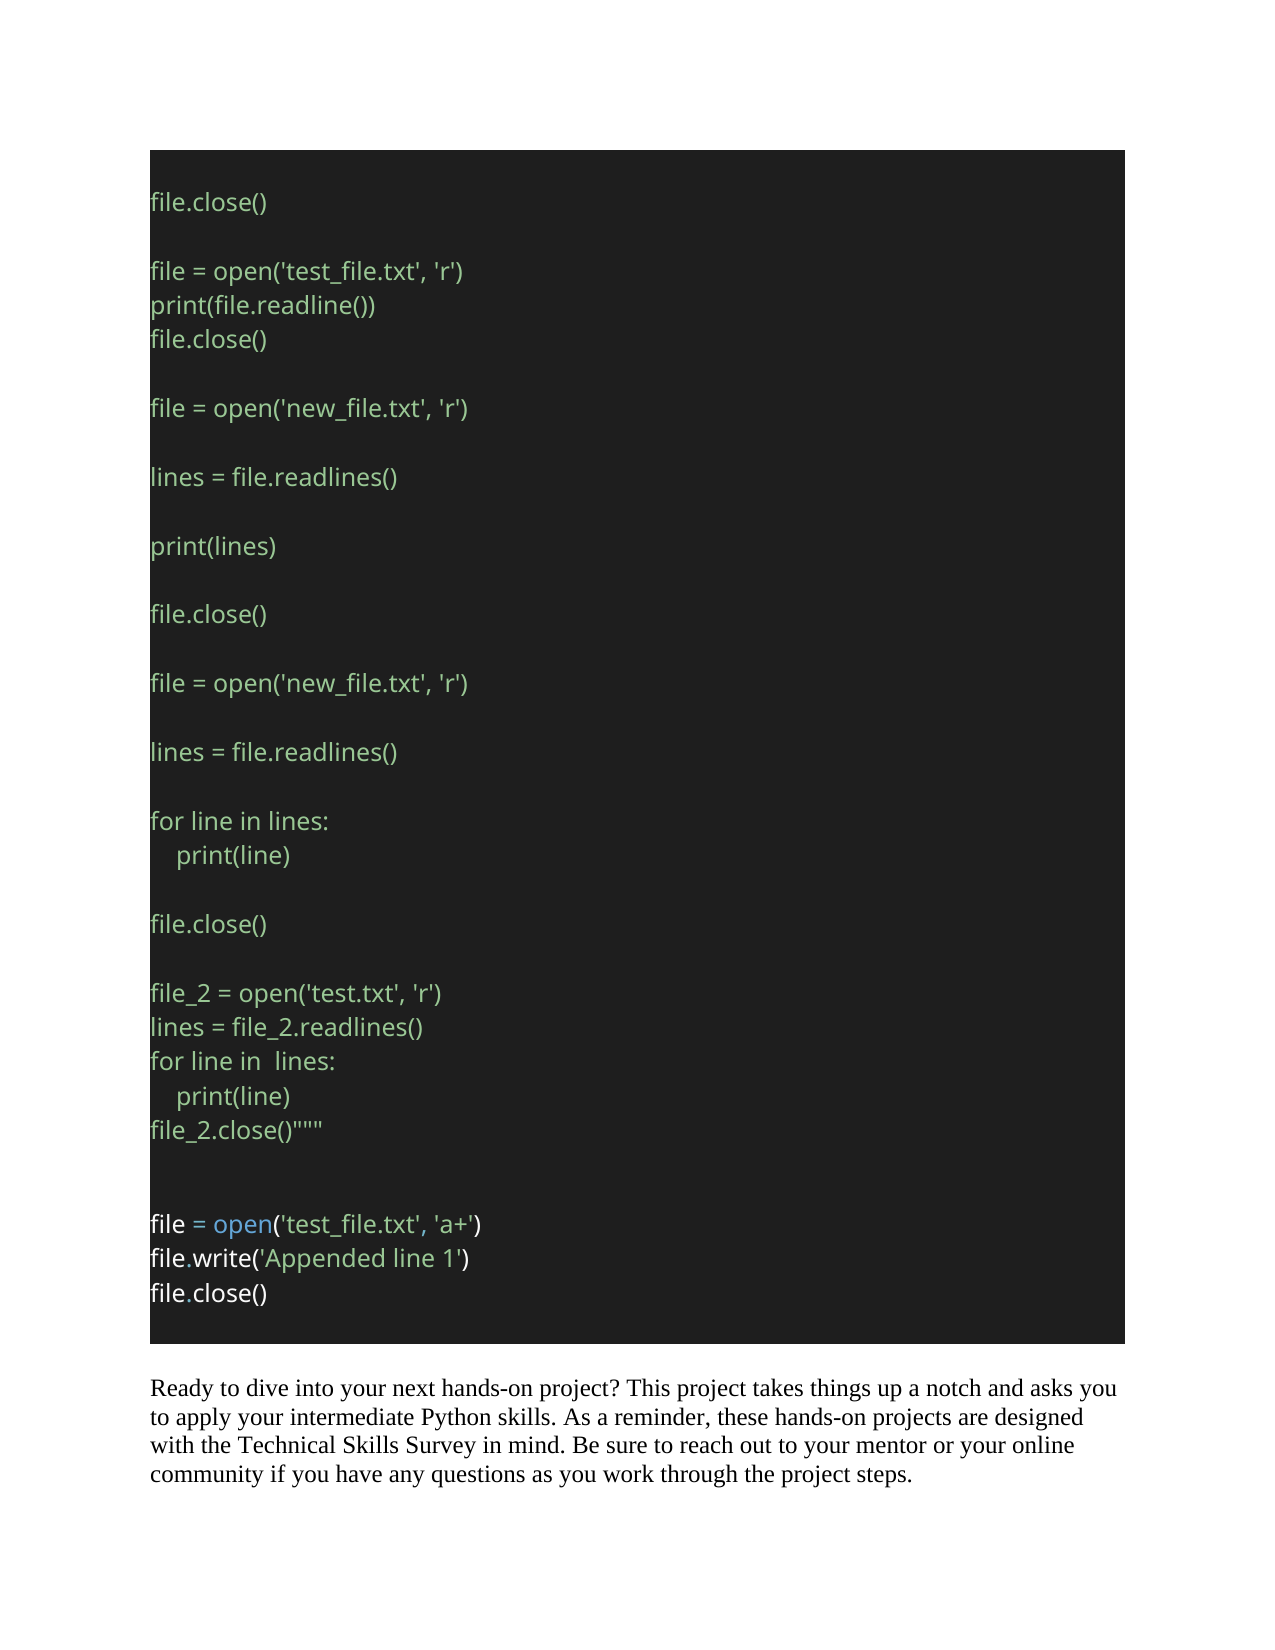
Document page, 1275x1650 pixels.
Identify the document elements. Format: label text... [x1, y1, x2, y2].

text print(lines) [150, 528, 1125, 562]
text print(line) [150, 837, 1125, 872]
text print(file.readline()) [150, 287, 1125, 322]
text Ready to dive into your next hands-on project? This project takes things up a notch and asks you to apply your intermediate Python skills. As a reminder, these hands-on projects are designed with the Technical Skills Survey in mind. Be sure to reach out to your mentor or your online community if you have any questions as you work through the project steps. [150, 1373, 1125, 1488]
text file.close() [150, 184, 1125, 219]
text print(line) [150, 1078, 1125, 1112]
text file.close() [150, 906, 1125, 941]
text lines = file.readlines() [150, 459, 1125, 494]
text file.write('Appended line 1') [150, 1241, 1125, 1275]
text file_2.close()""" [150, 1112, 1125, 1147]
text file = open('test_file.txt', 'r') [150, 253, 1125, 287]
text lines = file_2.readlines() [150, 1009, 1125, 1044]
text for line in lines: [150, 803, 1125, 837]
text for line in lines: [150, 1044, 1125, 1078]
text file = open('test_file.txt', 'a+') [150, 1206, 1125, 1241]
text file.close() [150, 322, 1125, 356]
text file.close() [150, 1275, 1125, 1309]
text file = open('new_file.txt', 'r') [150, 666, 1125, 700]
text file_2 = open('test.txt', 'r') [150, 975, 1125, 1009]
text lines = file.readlines() [150, 734, 1125, 769]
text file = open('new_file.txt', 'r') [150, 391, 1125, 425]
text file.close() [150, 597, 1125, 631]
